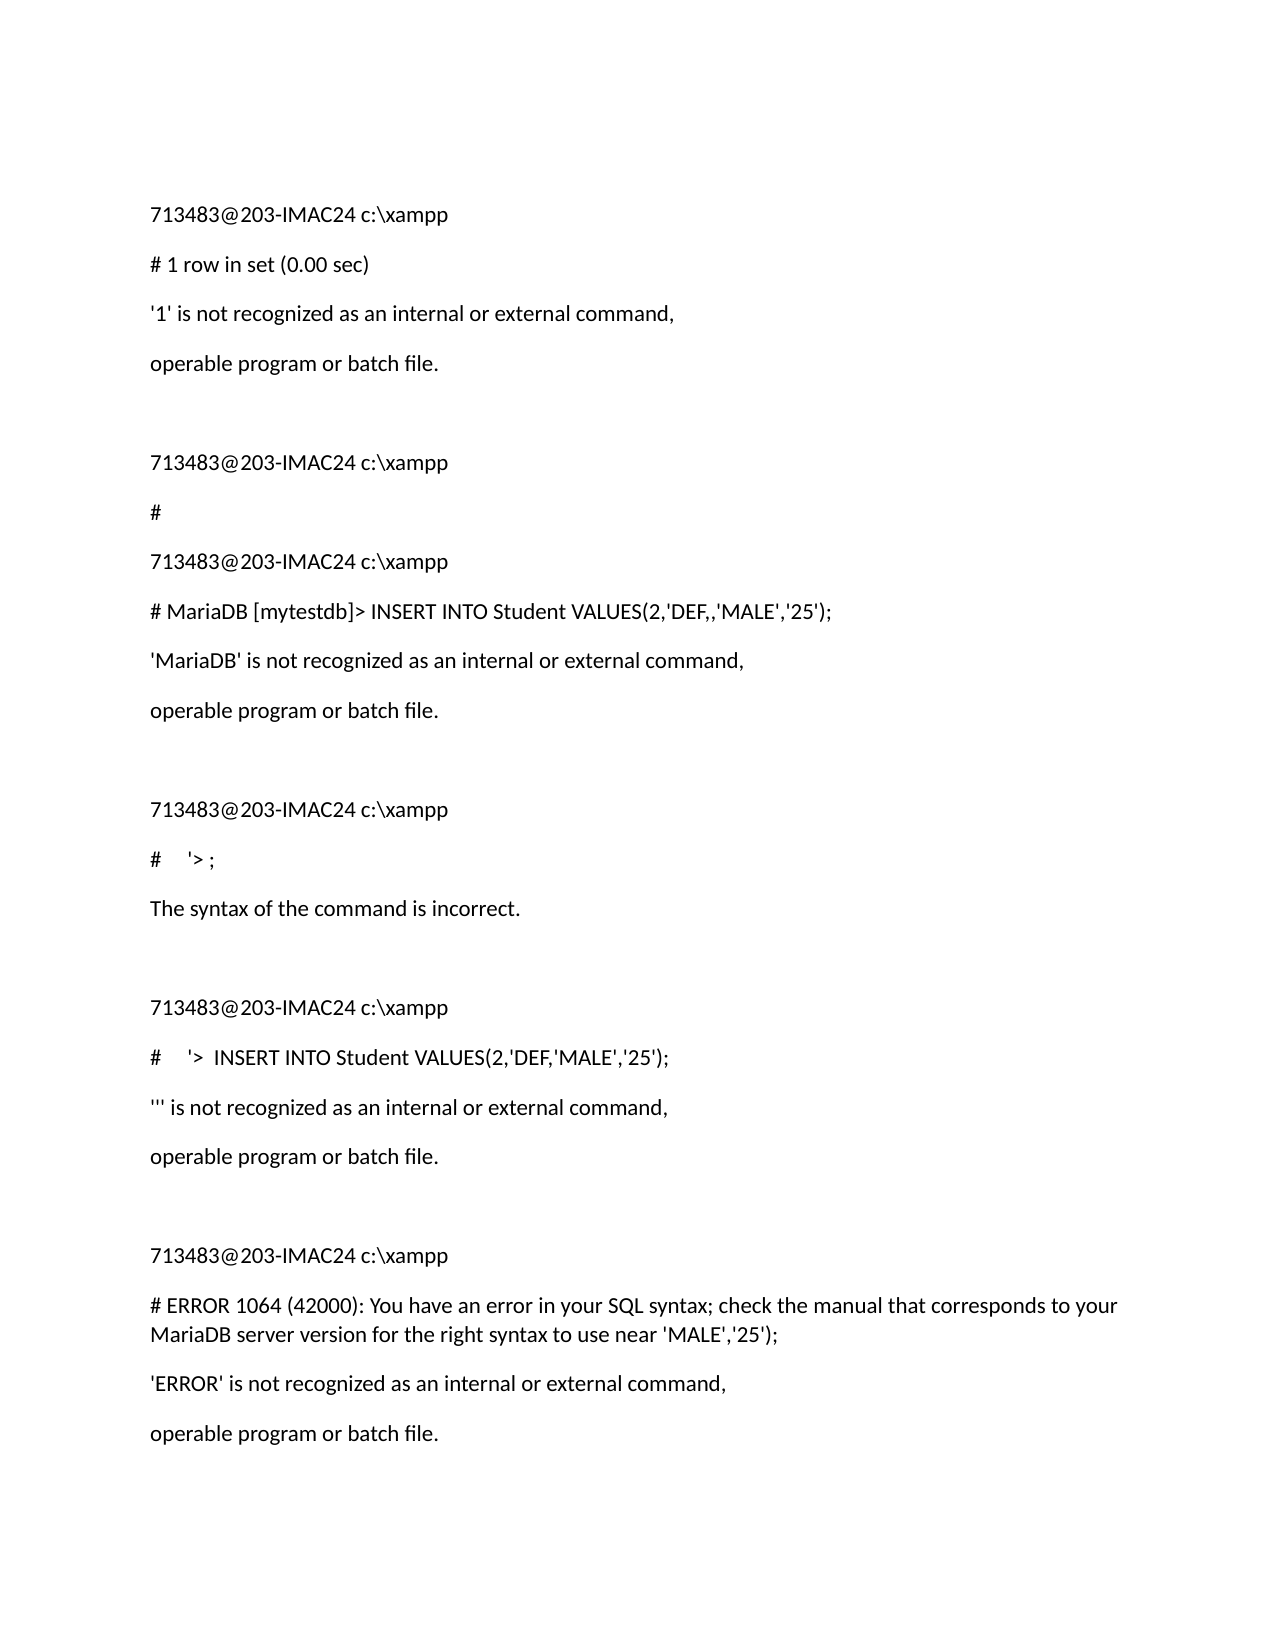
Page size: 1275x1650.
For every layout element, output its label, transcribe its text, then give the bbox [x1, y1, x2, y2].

text # MariaDB [mytestdb]> INSERT INTO Student VALUES(2,'DEF,,'MALE','25'); [150, 596, 1125, 625]
text ''' is not recognized as an internal or external command, [150, 1092, 1125, 1121]
text 713483@203-IMAC24 c:\xampp [150, 794, 1125, 823]
text 713483@203-IMAC24 c:\xampp [150, 1241, 1125, 1269]
text '1' is not recognized as an internal or external command, [150, 299, 1125, 327]
text 713483@203-IMAC24 c:\xampp [150, 547, 1125, 575]
text operable program or batch file. [150, 695, 1125, 724]
text # ERROR 1064 (42000): You have an error in your SQL syntax; check the manual that corresponds to your MariaDB server version for the right syntax to use near 'MALE','25'); [150, 1290, 1125, 1348]
text # 1 row in set (0.00 sec) [150, 249, 1125, 278]
text operable program or batch file. [150, 1142, 1125, 1170]
text 713483@203-IMAC24 c:\xampp [150, 993, 1125, 1022]
text # '> INSERT INTO Student VALUES(2,'DEF,'MALE','25'); [150, 1042, 1125, 1071]
text # '> ; [150, 844, 1125, 873]
text # [150, 497, 1125, 526]
text 'ERROR' is not recognized as an internal or external command, [150, 1369, 1125, 1397]
text 'MariaDB' is not recognized as an internal or external command, [150, 646, 1125, 674]
text The syntax of the command is incorrect. [150, 894, 1125, 922]
text operable program or batch file. [150, 348, 1125, 377]
text 713483@203-IMAC24 c:\xampp [150, 447, 1125, 476]
text 713483@203-IMAC24 c:\xampp [150, 199, 1125, 228]
text operable program or batch file. [150, 1418, 1125, 1447]
